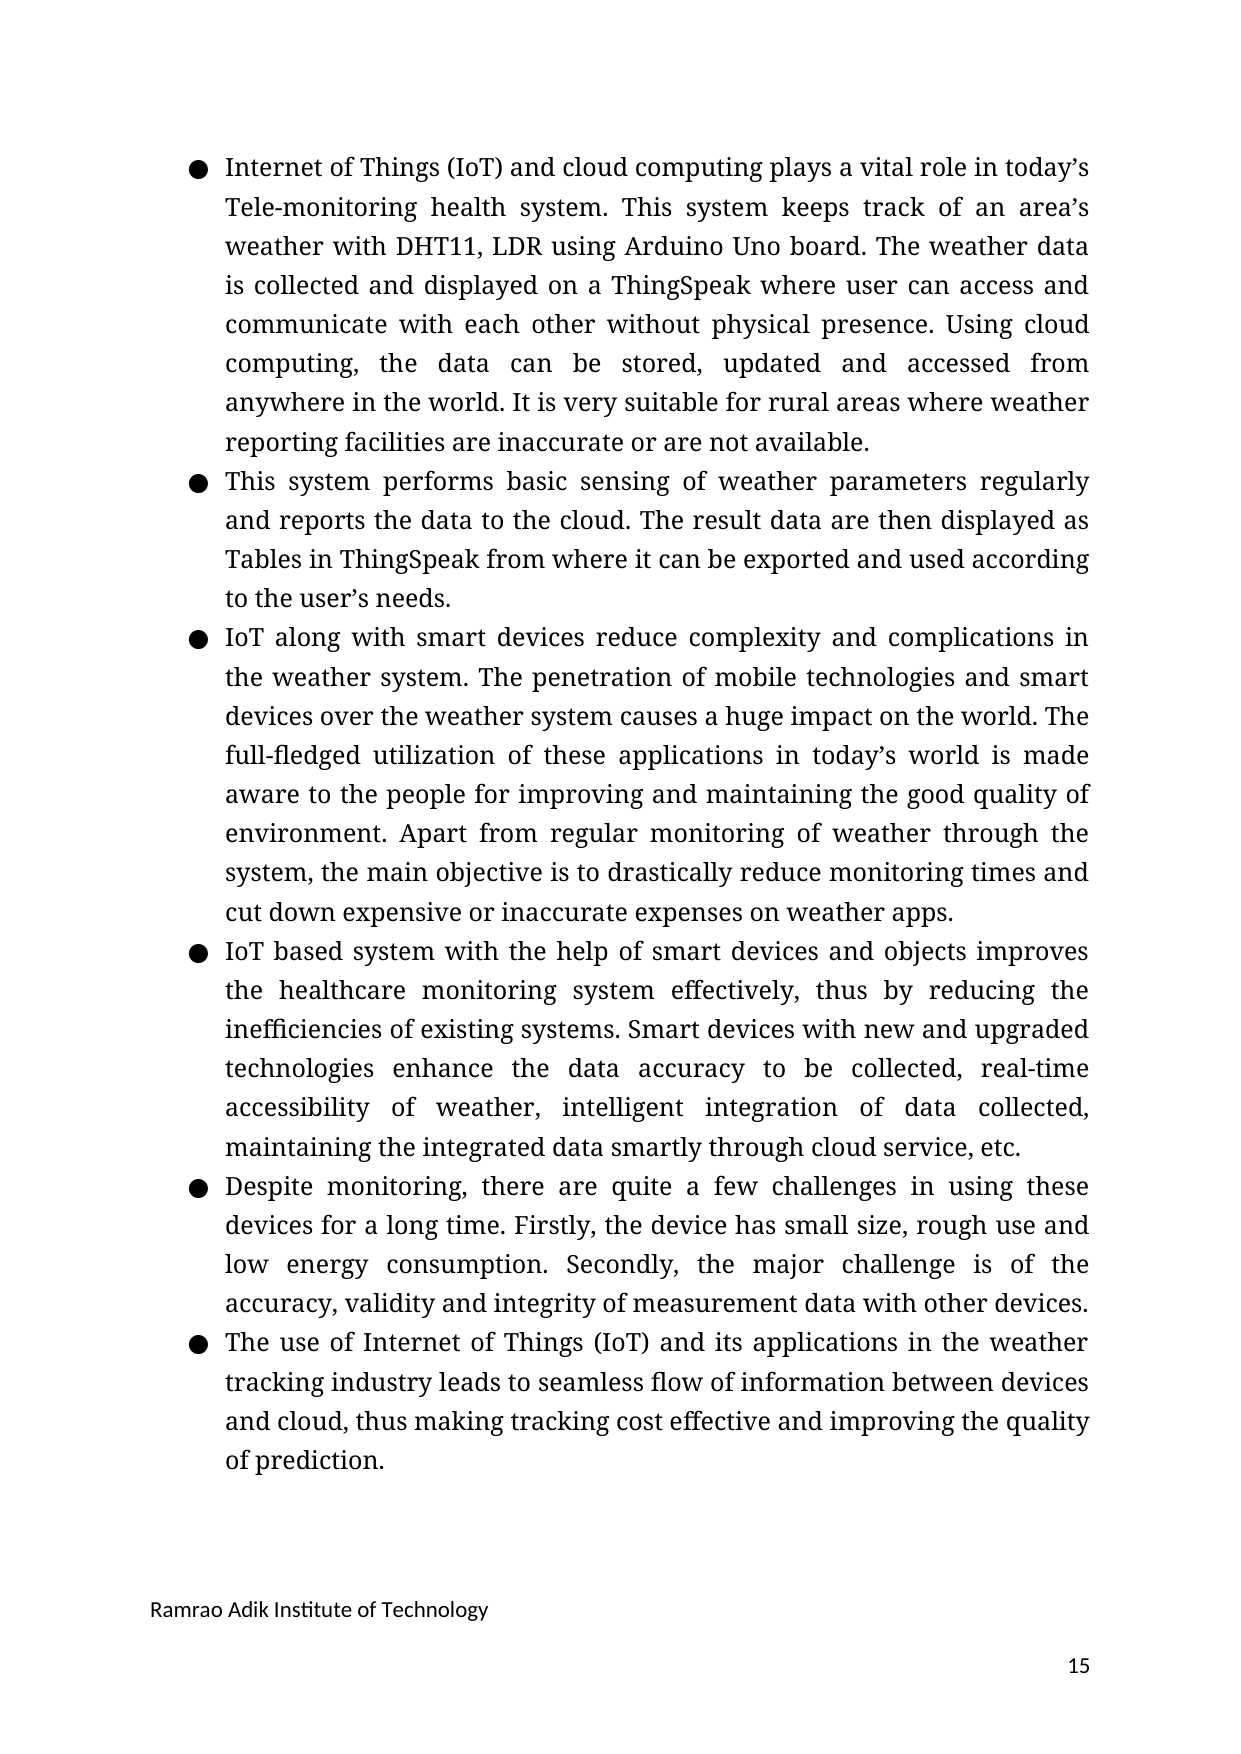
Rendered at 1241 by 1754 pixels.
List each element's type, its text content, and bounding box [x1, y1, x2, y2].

subtitle The use of Internet of Things (IoT) and its applications in the weather tracking industry leads to seamless flow of information between devices and cloud, thus making tracking cost effective and improving the quality of prediction. [187, 1325, 1090, 1477]
subtitle IoT along with smart devices reduce complexity and complications in the weather system. The penetration of mobile technologies and smart devices over the weather system causes a huge impact on the world. The full-fledged utilization of these applications in today’s world is made aware to the people for improving and maintaining the good quality of environment. Apart from regular monitoring of weather through the system, the main objective is to drastically reduce monitoring times and cut down expensive or inaccurate expenses on weather apps. [187, 620, 1090, 928]
subtitle IoT based system with the help of smart devices and objects improves the healthcare monitoring system effectively, thus by reducing the inefficiencies of existing systems. Smart devices with new and upgraded technologies enhance the data accuracy to be collected, real-time accessibility of weather, intelligent integration of data collected, maintaining the integrated data smartly through cloud service, etc. [187, 933, 1090, 1163]
subtitle Internet of Things (IoT) and cloud computing plays a vital role in today’s Tele-monitoring health system. This system keeps track of an area’s weather with DHT11, LDR using Arduino Uno board. The weather data is collected and displayed on a ThingSpeak where user can access and communicate with each other without physical presence. Using cloud computing, the data can be stored, updated and accessed from anywhere in the world. It is very suitable for rural areas where weather reporting facilities are inaccurate or are not available. [187, 150, 1090, 458]
subtitle This system performs basic sensing of weather parameters regularly and reports the data to the cloud. The result data are then displayed as Tables in ThingSpeak from where it can be exported and used according to the user’s needs. [187, 463, 1090, 615]
subtitle Despite monitoring, there are quite a few challenges in using these devices for a long time. Firstly, the device has small size, rough use and low energy consumption. Secondly, the major challenge is of the accuracy, validity and integrity of measurement data with other devices. [187, 1168, 1090, 1320]
